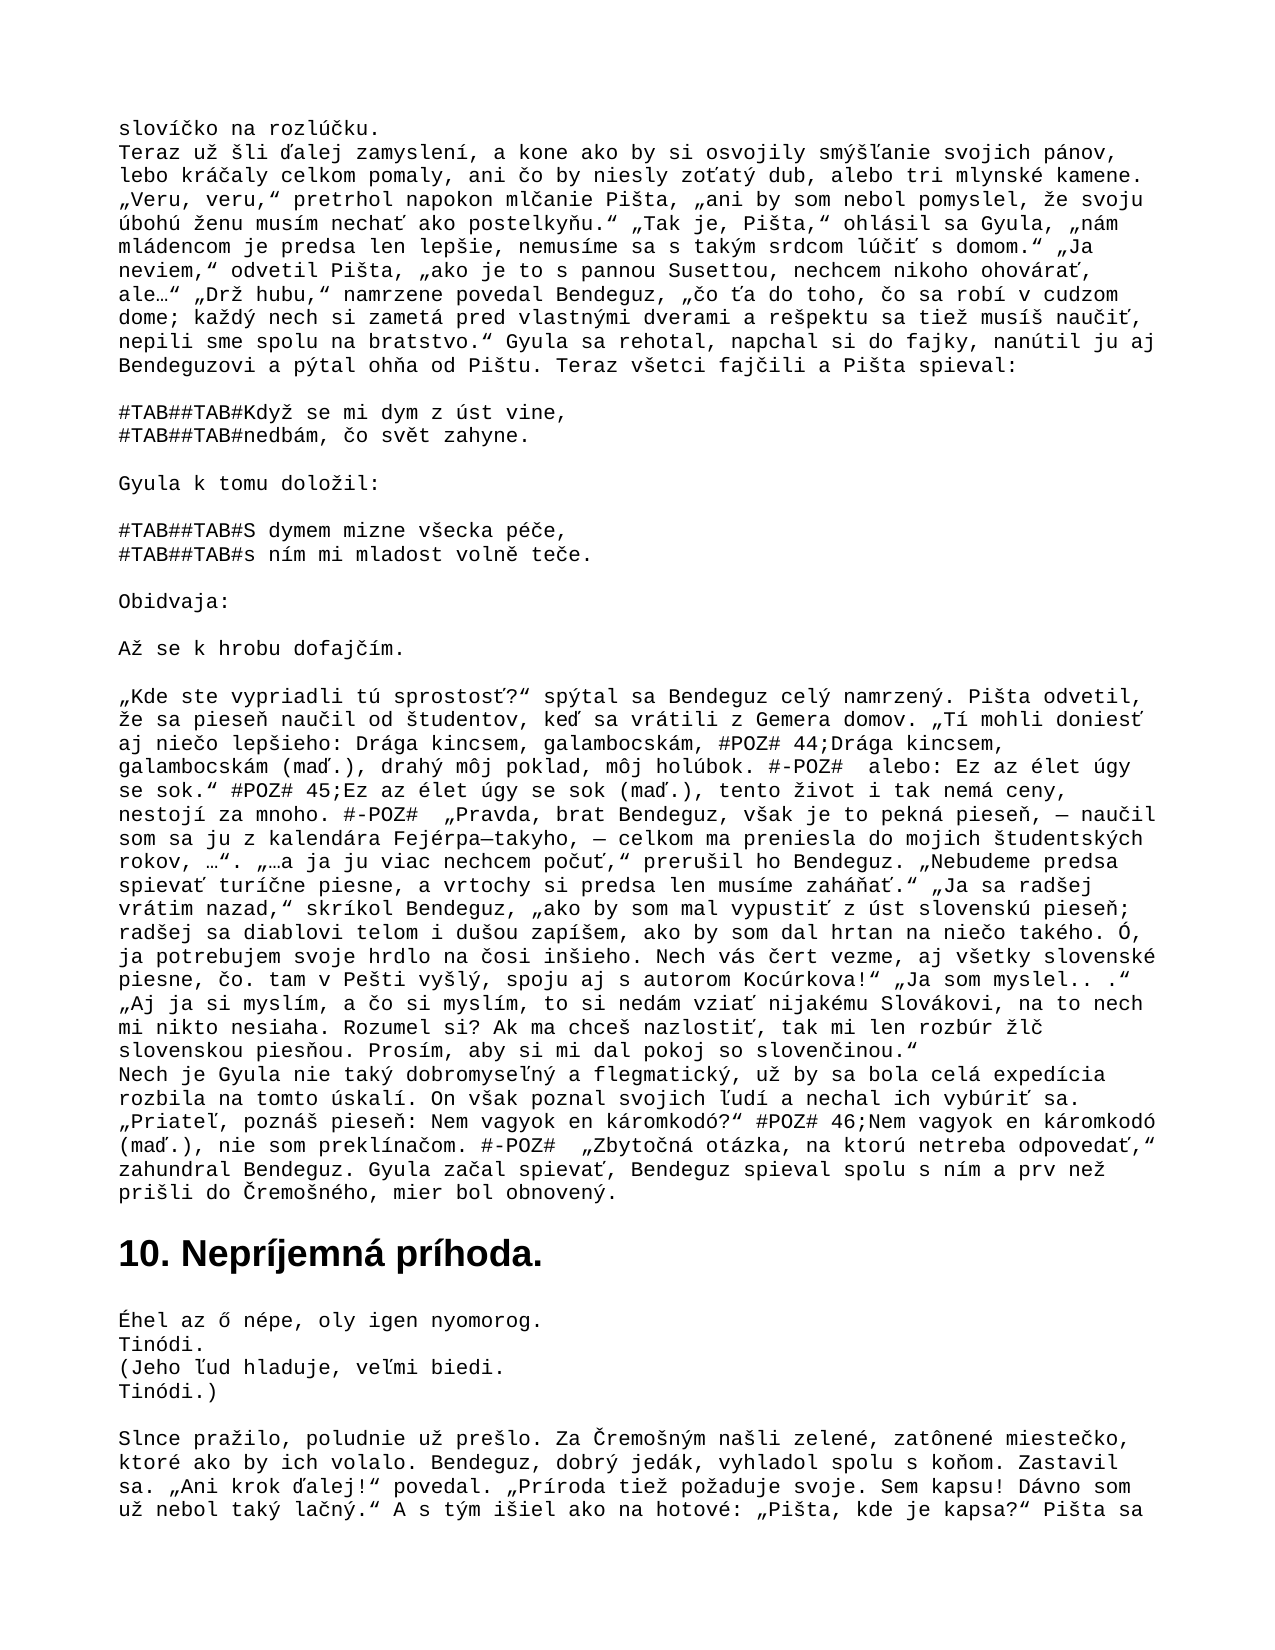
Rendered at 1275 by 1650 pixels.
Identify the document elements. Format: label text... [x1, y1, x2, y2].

text #TAB##TAB#Když se mi dym z úst vine, [118, 402, 1157, 426]
text „Kde ste vypriadli tú sprostosť?“ spýtal sa Bendeguz celý namrzený. Pišta odvetil, že sa pieseň naučil od študentov, keď sa vrátili z Gemera domov. „Tí mohli doniesť aj niečo lepšieho: Drága kincsem, galambocskám, #POZ# 44;Drága kincsem, galambocskám (maď.), drahý môj poklad, môj holúbok. #-POZ# alebo: Ez az élet úgy se sok.“ #POZ# 45;Ez az élet úgy se sok (maď.), tento život i tak nemá ceny, nestojí za mnoho. #-POZ# „Pravda, brat Bendeguz, však je to pekná pieseň, — naučil som sa ju z kalendára Fejérpa—takyho, — celkom ma preniesla do mojich študentských rokov, …“. „…a ja ju viac nechcem počuť,“ prerušil ho Bendeguz. „Nebudeme predsa spievať turíčne piesne, a vrtochy si predsa len musíme zaháňať.“ „Ja sa radšej vrátim nazad,“ skríkol Bendeguz, „ako by som mal vypustiť z úst slovenskú pieseň; radšej sa diablovi telom i dušou zapíšem, ako by som dal hrtan na niečo takého. Ó, ja potrebujem svoje hrdlo na čosi inšieho. Nech vás čert vezme, aj všetky slovenské piesne, čo. tam v Pešti vyšlý, spoju aj s autorom Kocúrkova!“ „Ja som myslel.. .“ „Aj ja si myslím, a čo si myslím, to si nedám vziať nijakému Slovákovi, na to nech mi nikto nesiaha. Rozumel si? Ak ma chceš nazlostiť, tak mi len rozbúr žlč slovenskou piesňou. Prosím, aby si mi dal pokoj so slovenčinou.“ [118, 686, 1157, 1064]
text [118, 1428, 1157, 1523]
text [118, 118, 1157, 142]
text Teraz už šli ďalej zamyslení, a kone ako by si osvojily smýšľanie svojich pánov, lebo kráčaly celkom pomaly, ani čo by niesly zoťatý dub, alebo tri mlynské kamene. „Veru, veru,“ pretrhol napokon mlčanie Pišta, „ani by som nebol pomyslel, že svoju úbohú ženu musím nechať ako postelkyňu.“ „Tak je, Pišta,“ ohlásil sa Gyula, „nám mládencom je predsa len lepšie, nemusíme sa s takým srdcom lúčiť s domom.“ „Ja neviem,“ odvetil Pišta, „ako je to s pannou Susettou, nechcem nikoho ohovárať, ale…“ „Drž hubu,“ namrzene povedal Bendeguz, „čo ťa do toho, čo sa robí v cudzom dome; každý nech si zametá pred vlastnými dverami a rešpektu sa tiež musíš naučiť, nepili sme spolu na bratstvo.“ Gyula sa rehotal, napchal si do fajky, nanútil ju aj Bendeguzovi a pýtal ohňa od Pištu. Teraz všetci fajčili a Pišta spieval: [118, 142, 1157, 378]
text Éhel az ő népe, oly igen nyomorog. [118, 1310, 1157, 1334]
text Tinódi.) [118, 1381, 1157, 1405]
text Nech je Gyula nie taký dobromyseľný a flegmatický, už by sa bola celá expedícia rozbila na tomto úskalí. On však poznal svojich ľudí a nechal ich vybúriť sa. „Priateľ, poznáš pieseň: Nem vagyok en káromkodó?“ #POZ# 46;Nem vagyok en káromkodó (maď.), nie som preklínačom. #-POZ# „Zbytočná otázka, na ktorú netreba odpovedať,“ zahundral Bendeguz. Gyula začal spievať, Bendeguz spieval spolu s ním a prv než prišli do Čremošného, mier bol obnovený. [118, 1064, 1157, 1206]
text #TAB##TAB#S dymem mizne všecka péče, [118, 520, 1157, 544]
text #TAB##TAB#s ním mi mladost volně teče. [118, 544, 1157, 567]
text (Jeho ľud hladuje, veľmi biedi. [118, 1357, 1157, 1381]
text Gyula k tomu doložil: [118, 473, 1157, 496]
text #TAB##TAB#nedbám, čo svět zahyne. [118, 426, 1157, 449]
subtitle 10. Nepríjemná príhoda. [118, 1231, 1157, 1274]
text Obidvaja: [118, 591, 1157, 615]
text Tinódi. [118, 1334, 1157, 1357]
text Až se k hrobu dofajčím. [118, 638, 1157, 662]
